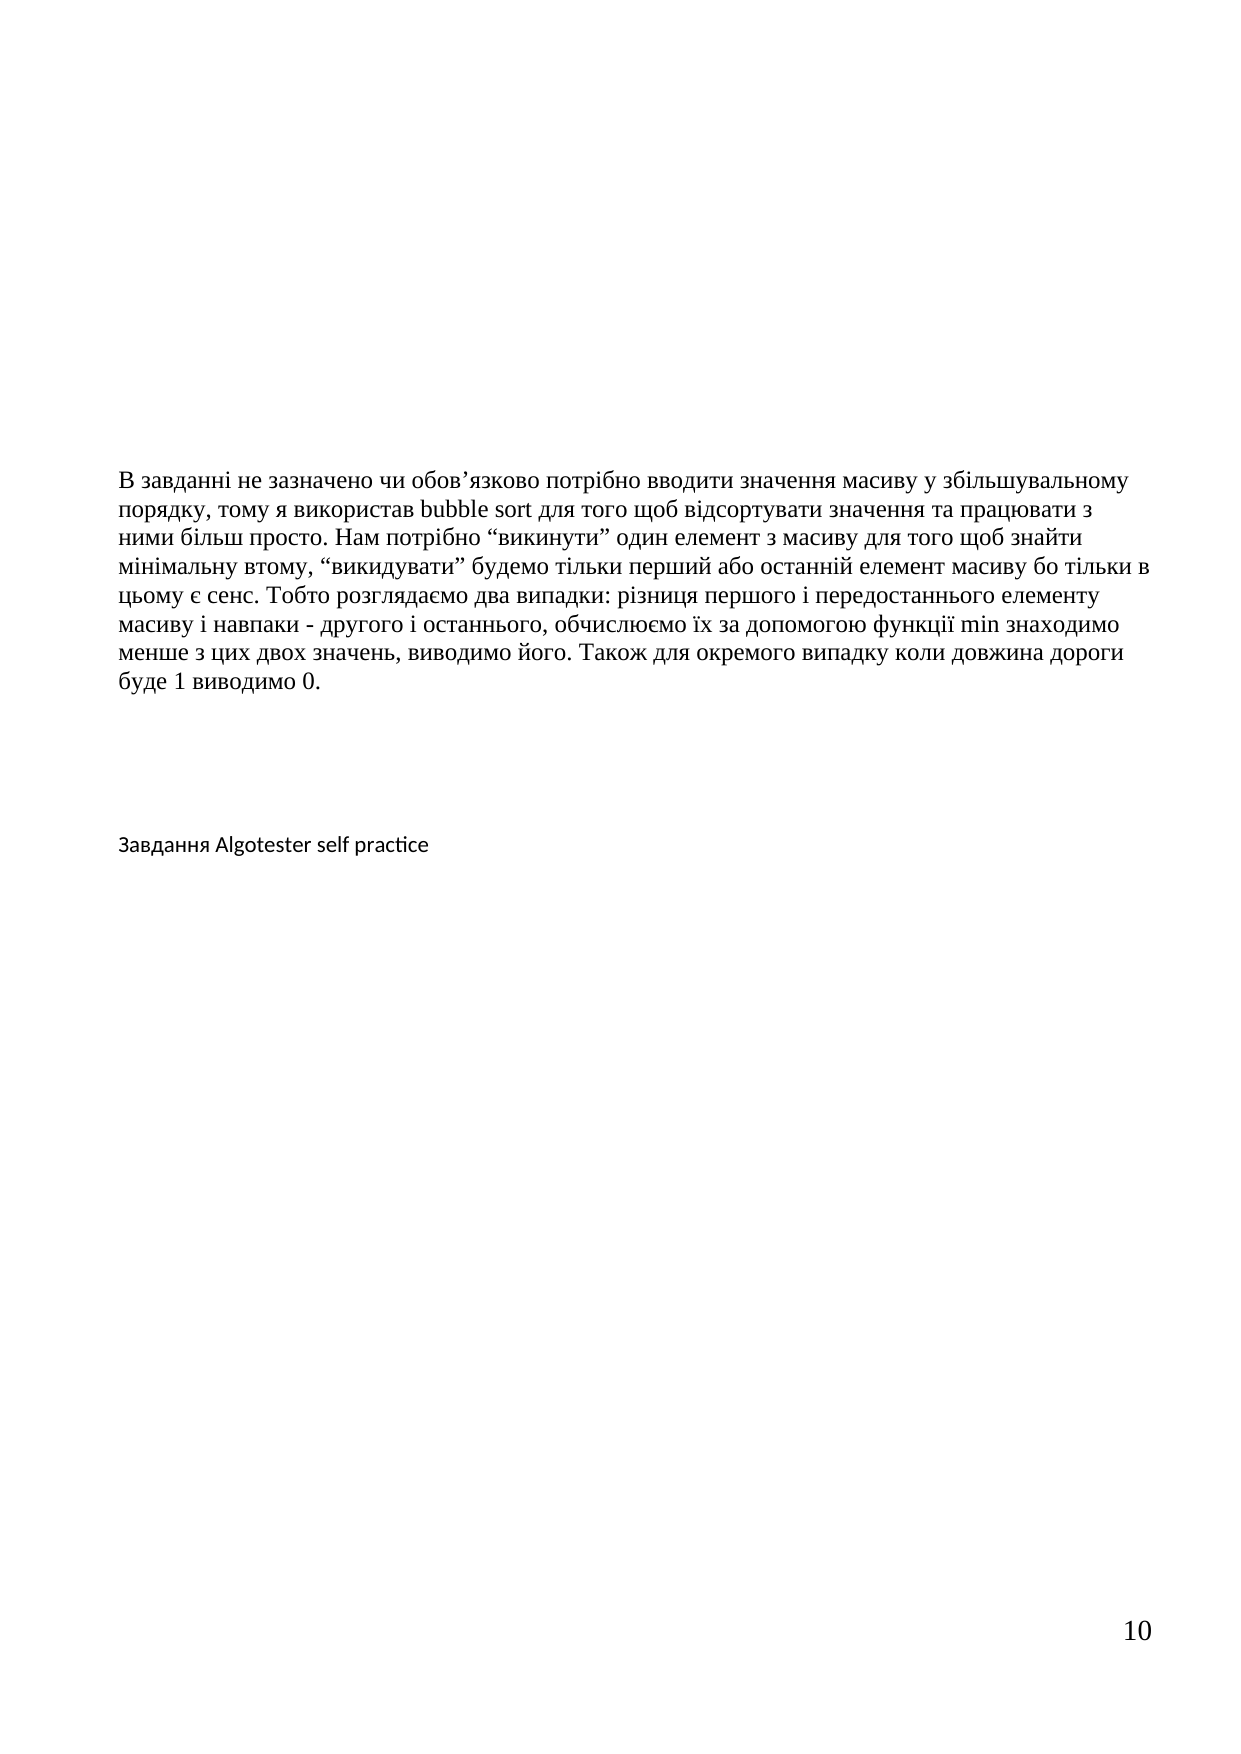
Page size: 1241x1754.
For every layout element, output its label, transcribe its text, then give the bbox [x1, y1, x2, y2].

text Завдання Algotester self practice [118, 830, 1152, 858]
text В завданні не зазначено чи обов’язково потрібно вводити значення масиву у збільшувальному порядку, тому я використав bubble sort для того щоб відсортувати значення та працювати з ними більш просто. Нам потрібно “викинути” один елемент з масиву для того щоб знайти мінімальну втому, “викидувати” будемо тільки перший або останній елемент масиву бо тільки в цьому є сенс. Тобто розглядаємо два випадки: різниця першого і передостаннього елементу масиву і навпаки - другого і останнього, обчислюємо їх за допомогою функції min знаходимо менше з цих двох значень, виводимо його. Також для окремого випадку коли довжина дороги буде 1 виводимо 0. [118, 465, 1152, 695]
